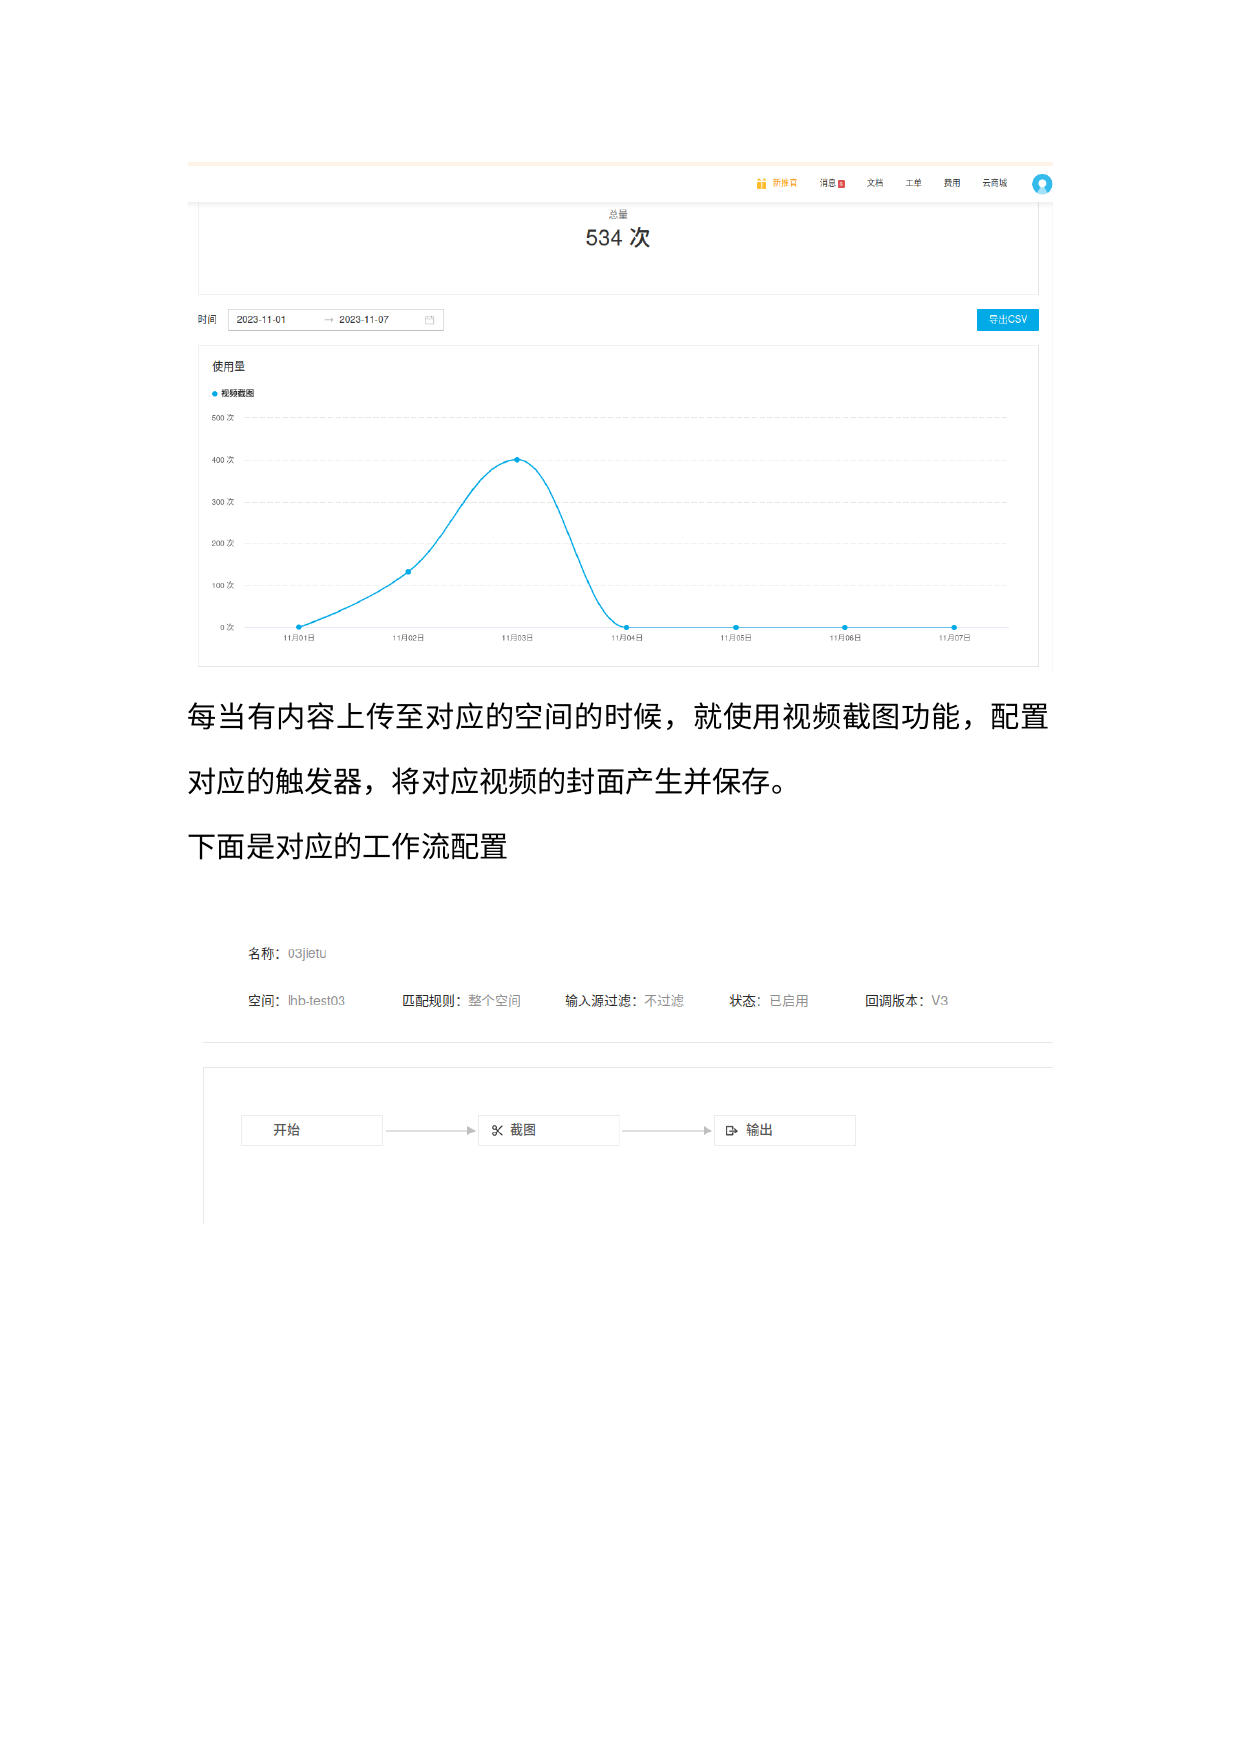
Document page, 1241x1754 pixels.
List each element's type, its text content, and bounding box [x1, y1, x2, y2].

picture [187, 877, 1053, 1224]
text 每当有内容上传至对应的空间的时候，就使用视频截图功能，配置对应的触发器，将对应视频的封面产生并保存。 [187, 682, 1053, 812]
picture [187, 162, 1053, 672]
text 下面是对应的工作流配置 [187, 812, 1053, 877]
